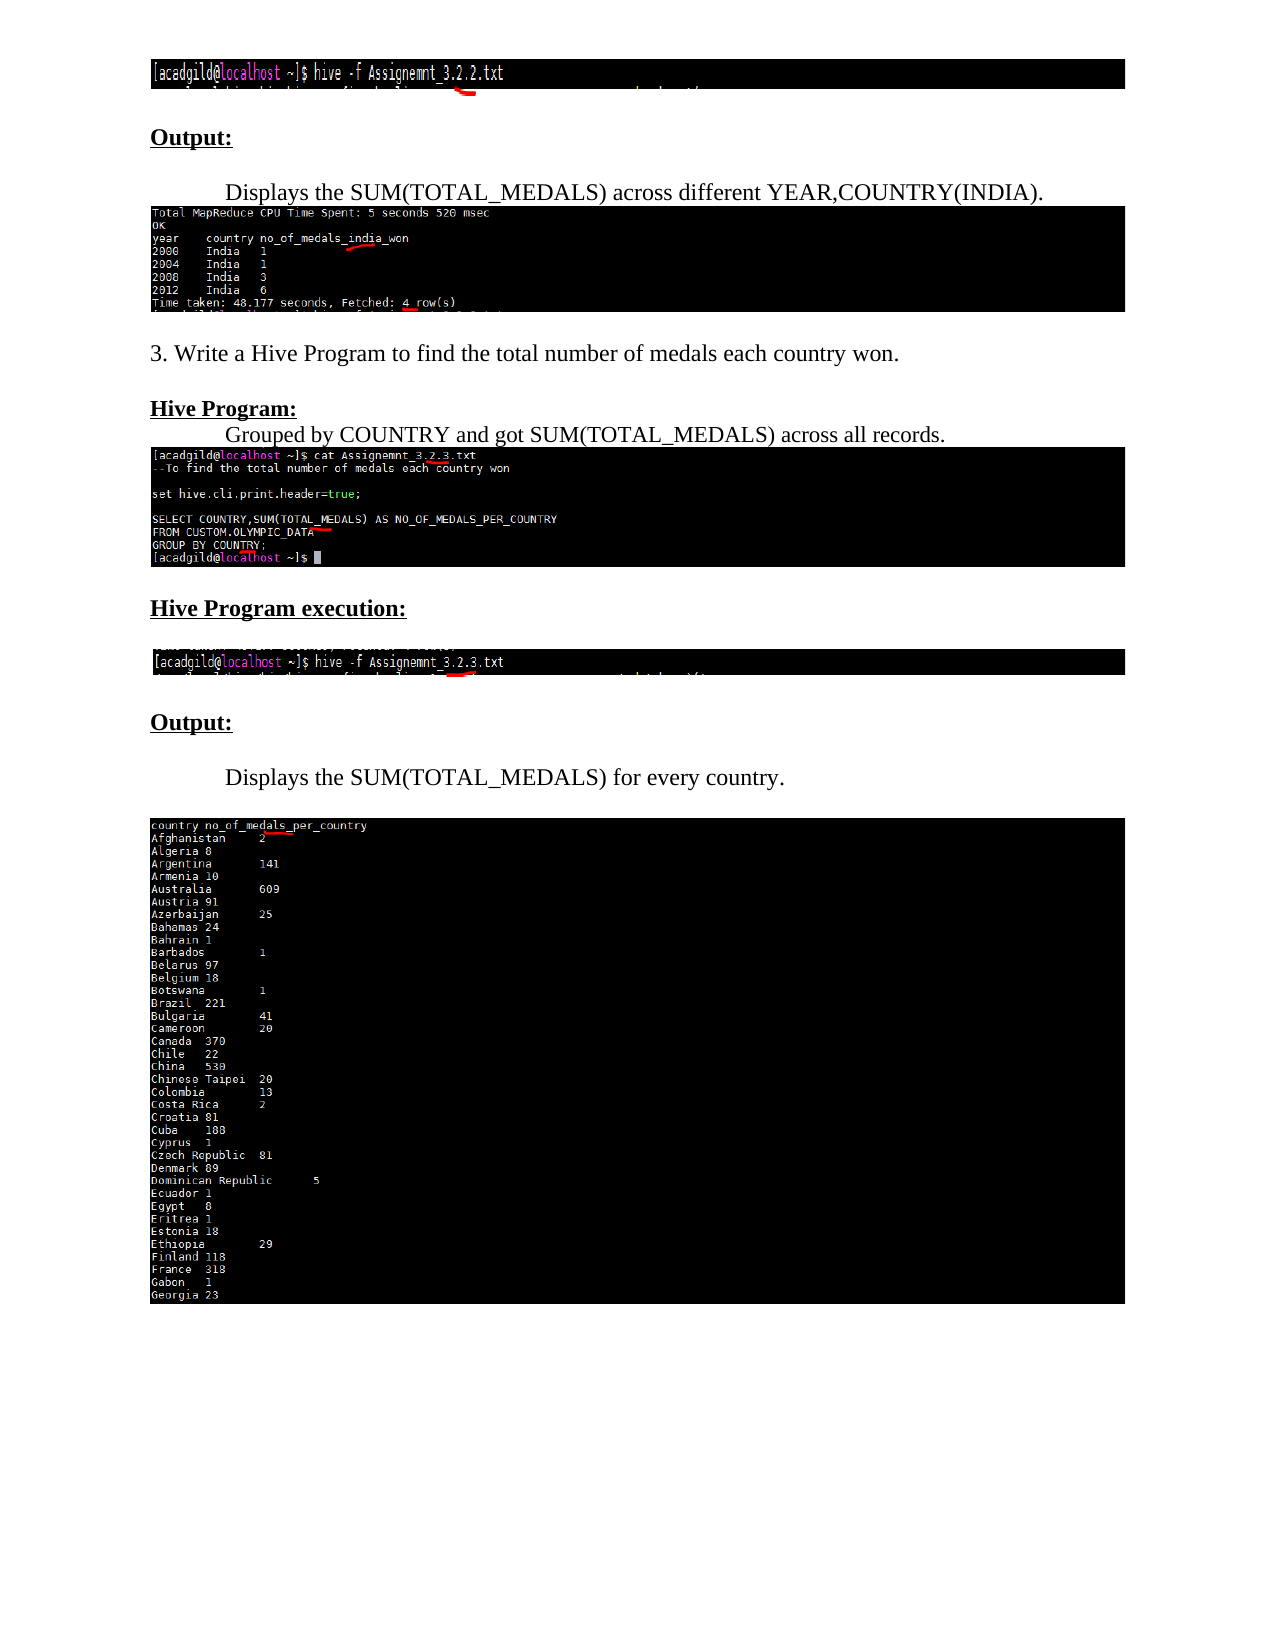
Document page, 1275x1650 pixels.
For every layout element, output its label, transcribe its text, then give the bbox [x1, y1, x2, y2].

text Grouped by COUNTRY and got SUM(TOTAL_MEDALS) across all records. [150, 421, 1125, 447]
text Hive Program: [150, 395, 1125, 421]
text Hive Program execution: [150, 594, 1125, 622]
text Displays the SUM(TOTAL_MEDALS) across different YEAR,COUNTRY(INDIA). [150, 178, 1125, 206]
picture [150, 818, 1125, 1304]
text Output: [150, 123, 1125, 151]
picture [150, 447, 1125, 567]
picture [150, 649, 1125, 677]
text 3. Write a Hive Program to find the total number of medals each country won. [150, 339, 1125, 367]
text Displays the SUM(TOTAL_MEDALS) for every country. [150, 763, 1125, 791]
picture [150, 206, 1125, 312]
picture [150, 59, 1125, 96]
text Output: [150, 708, 1125, 736]
